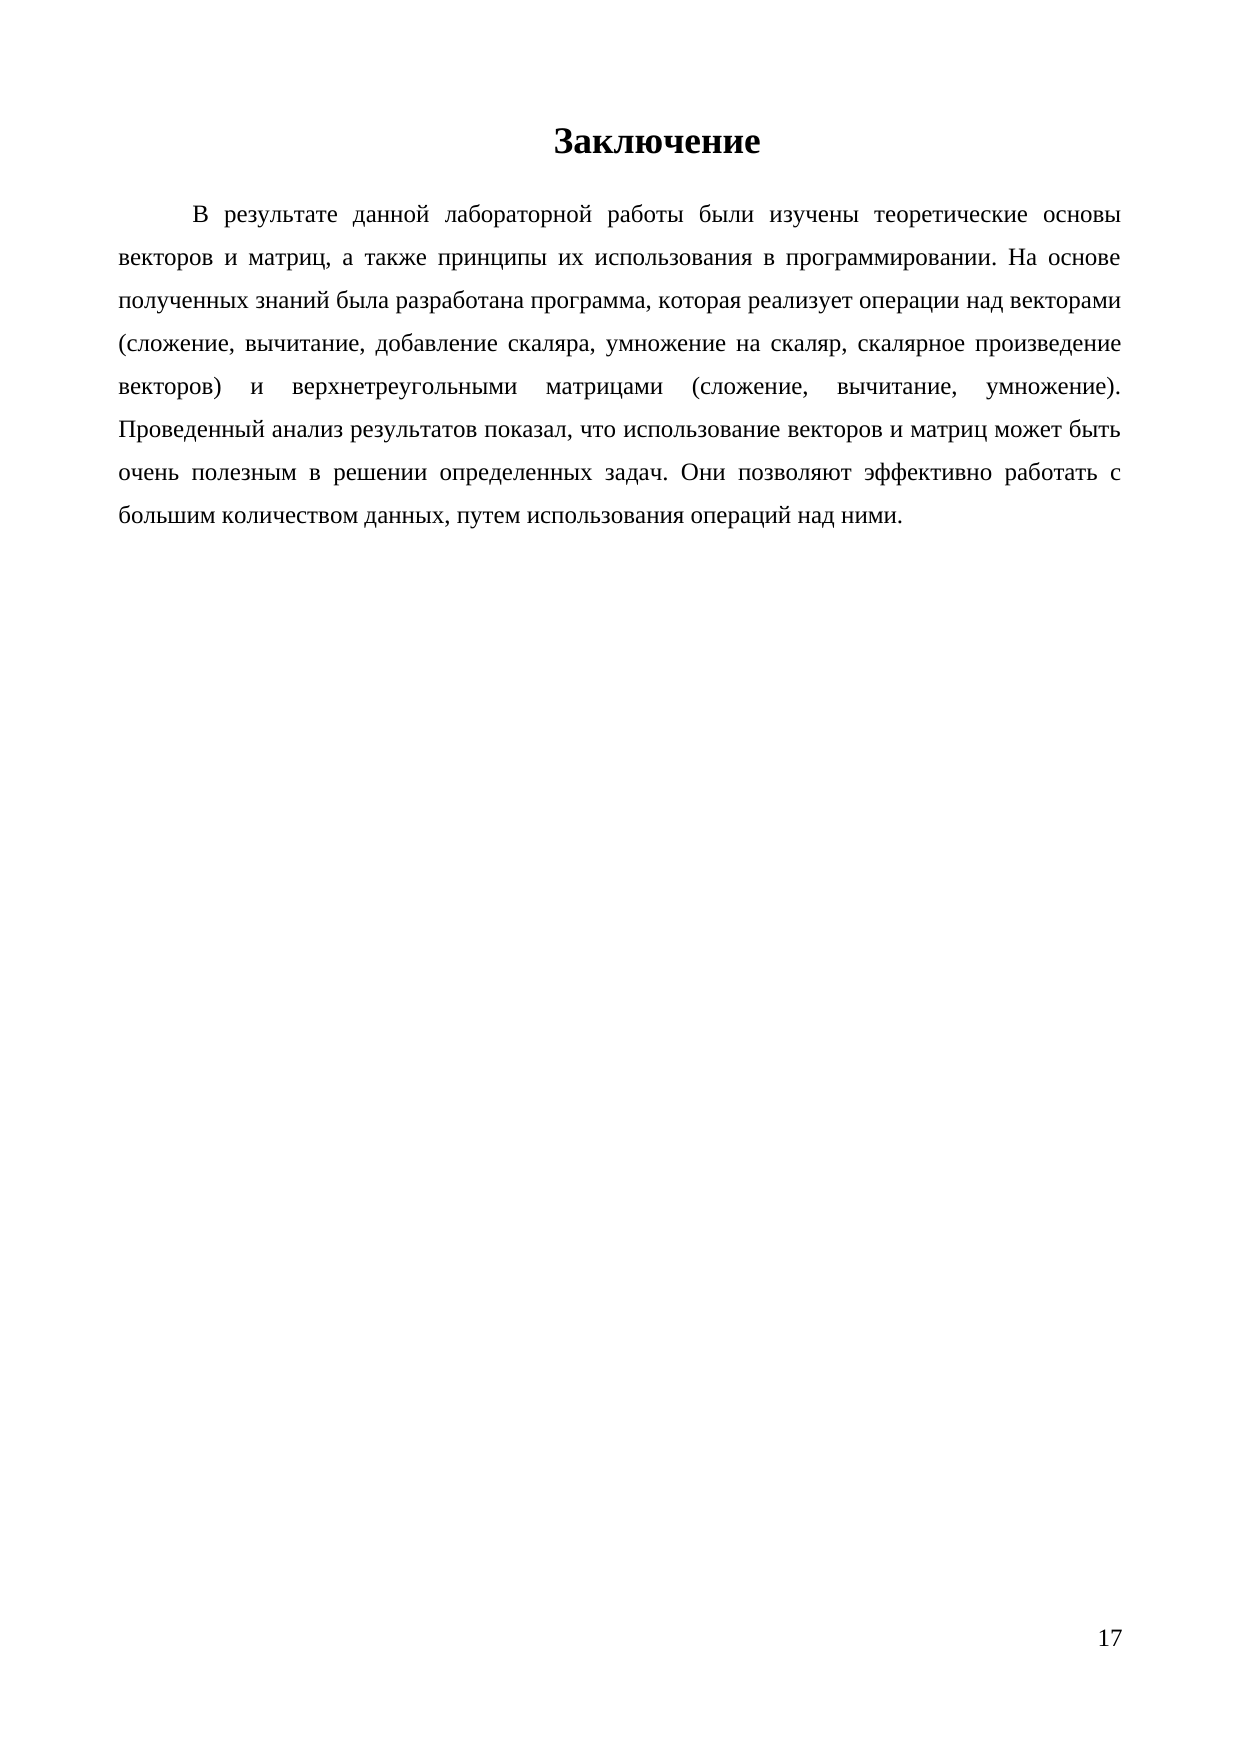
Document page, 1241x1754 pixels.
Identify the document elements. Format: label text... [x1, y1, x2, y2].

text В результате данной лабораторной работы были изучены теоретические основы векторов и матриц, а также принципы их использования в программировании. На основе полученных знаний была разработана программа, которая реализует операции над векторами (сложение, вычитание, добавление скаляра, умножение на скаляр, скалярное произведение векторов) и верхнетреугольными матрицами (сложение, вычитание, умножение). Проведенный анализ результатов показал, что использование векторов и матриц может быть очень полезным в решении определенных задач. Они позволяют эффективно работать с большим количеством данных, путем использования операций над ними. [118, 199, 1122, 529]
subtitle Заключение [155, 118, 1122, 161]
